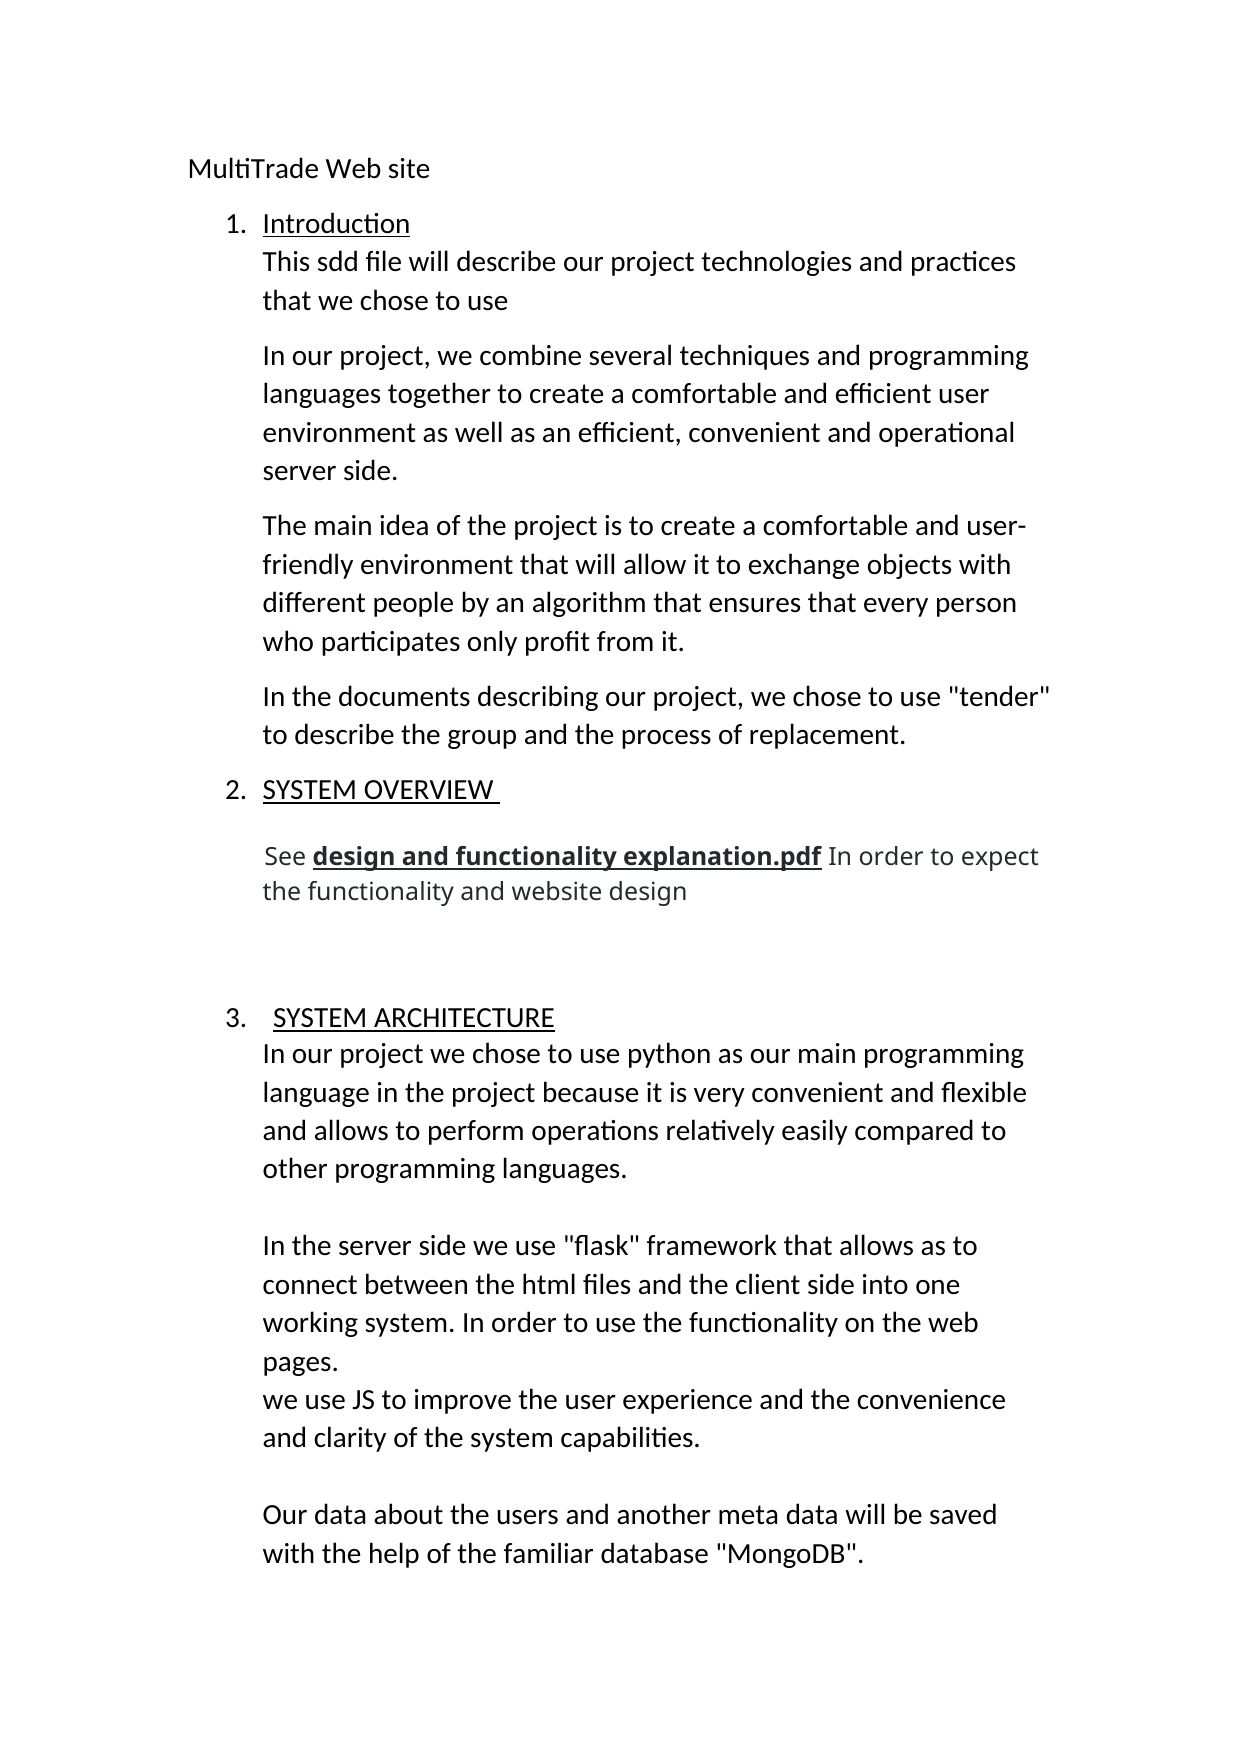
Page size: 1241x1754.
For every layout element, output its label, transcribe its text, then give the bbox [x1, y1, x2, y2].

list SYSTEM OVERVIEW [225, 771, 1053, 807]
text MultiTrade Web site [187, 150, 1053, 186]
list Our data about the users and another meta data will be saved with the help of the familiar database "MongoDB". [262, 1496, 1053, 1571]
text In our project, we combine several techniques and programming languages together to create a comfortable and efficient user environment as well as an efficient, convenient and operational server side. [262, 337, 1053, 488]
list In our project we chose to use python as our main programming language in the project because it is very convenient and flexible and allows to perform operations relatively easily compared to other programming languages. [262, 1035, 1053, 1186]
text In the documents describing our project, we chose to use "tender" to describe the group and the process of replacement. [262, 678, 1053, 752]
list This sdd file will describe our project technologies and practices that we chose to use [262, 243, 1053, 318]
text The main idea of the project is to create a comfortable and user-friendly environment that will allow it to exchange objects with different people by an algorithm that ensures that every person who participates only profit from it. [262, 507, 1053, 658]
list SYSTEM ARCHITECTURE [225, 999, 1053, 1035]
list Introduction [225, 205, 1053, 241]
list In the server side we use "flask" framework that allows as to connect between the html files and the client side into one working system. In order to use the functionality on the web pages. [262, 1227, 1053, 1378]
text See design and functionality explanation.pdf In order to expect the functionality and website design [262, 839, 1053, 907]
list we use JS to improve the user experience and the convenience and clarity of the system capabilities. [262, 1381, 1053, 1455]
